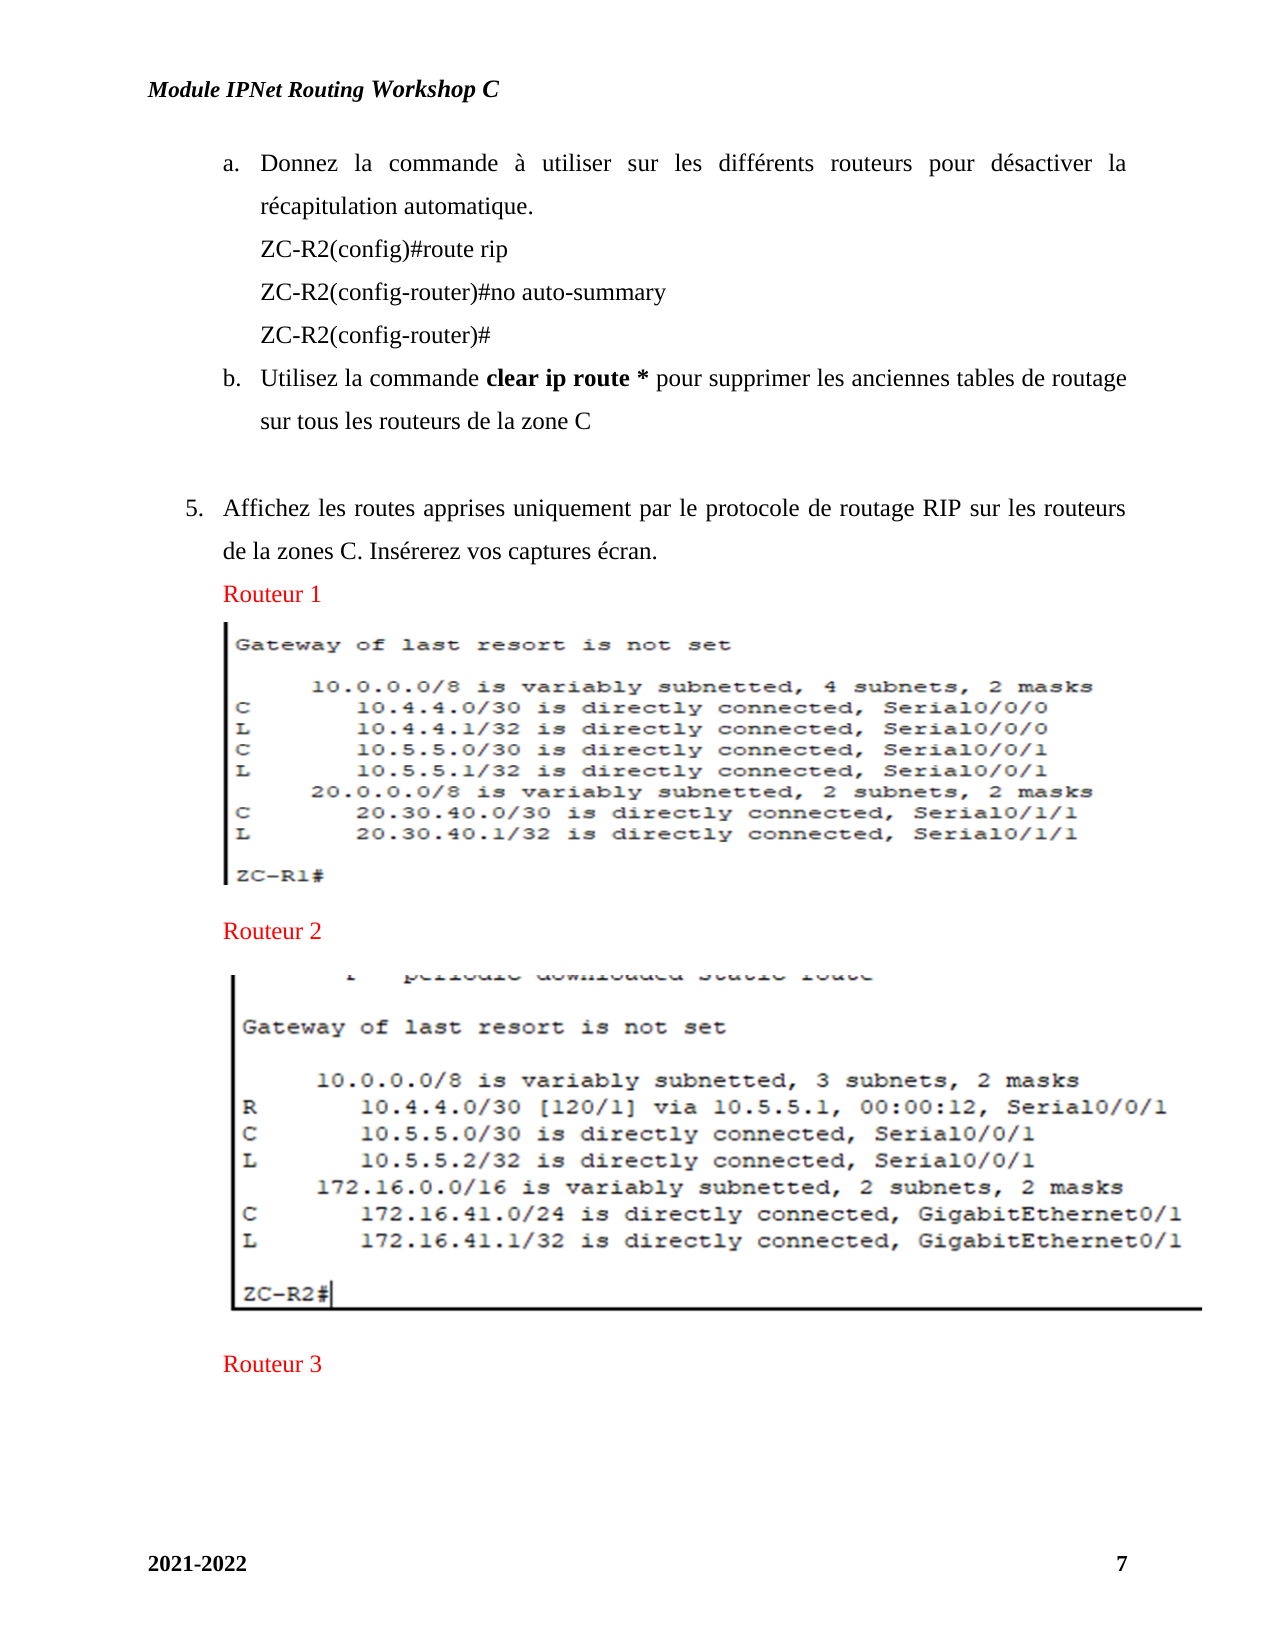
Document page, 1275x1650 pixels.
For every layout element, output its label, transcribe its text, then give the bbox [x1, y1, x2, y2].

list Utilisez la commande clear ip route * pour supprimer les anciennes tables de routage sur tous les routeurs de la zone C [223, 363, 1127, 435]
list Affichez les routes apprises uniquement par le protocole de routage RIP sur les routeurs de la zones C. Insérerez vos captures écran. [185, 493, 1127, 564]
text ZC-R2(config)#route rip [260, 234, 1127, 263]
picture [222, 622, 1203, 885]
text Routeur 3 [223, 1349, 1127, 1378]
text ZC-R2(config-router)#no auto-summary [260, 277, 1127, 306]
list Donnez la commande à utiliser sur les différents routeurs pour désactiver la récapitulation automatique. [223, 148, 1127, 219]
picture [222, 975, 1203, 1319]
text Routeur 2 [223, 916, 1127, 945]
text ZC-R2(config-router)# [260, 320, 1127, 349]
text Routeur 1 [223, 579, 1127, 608]
